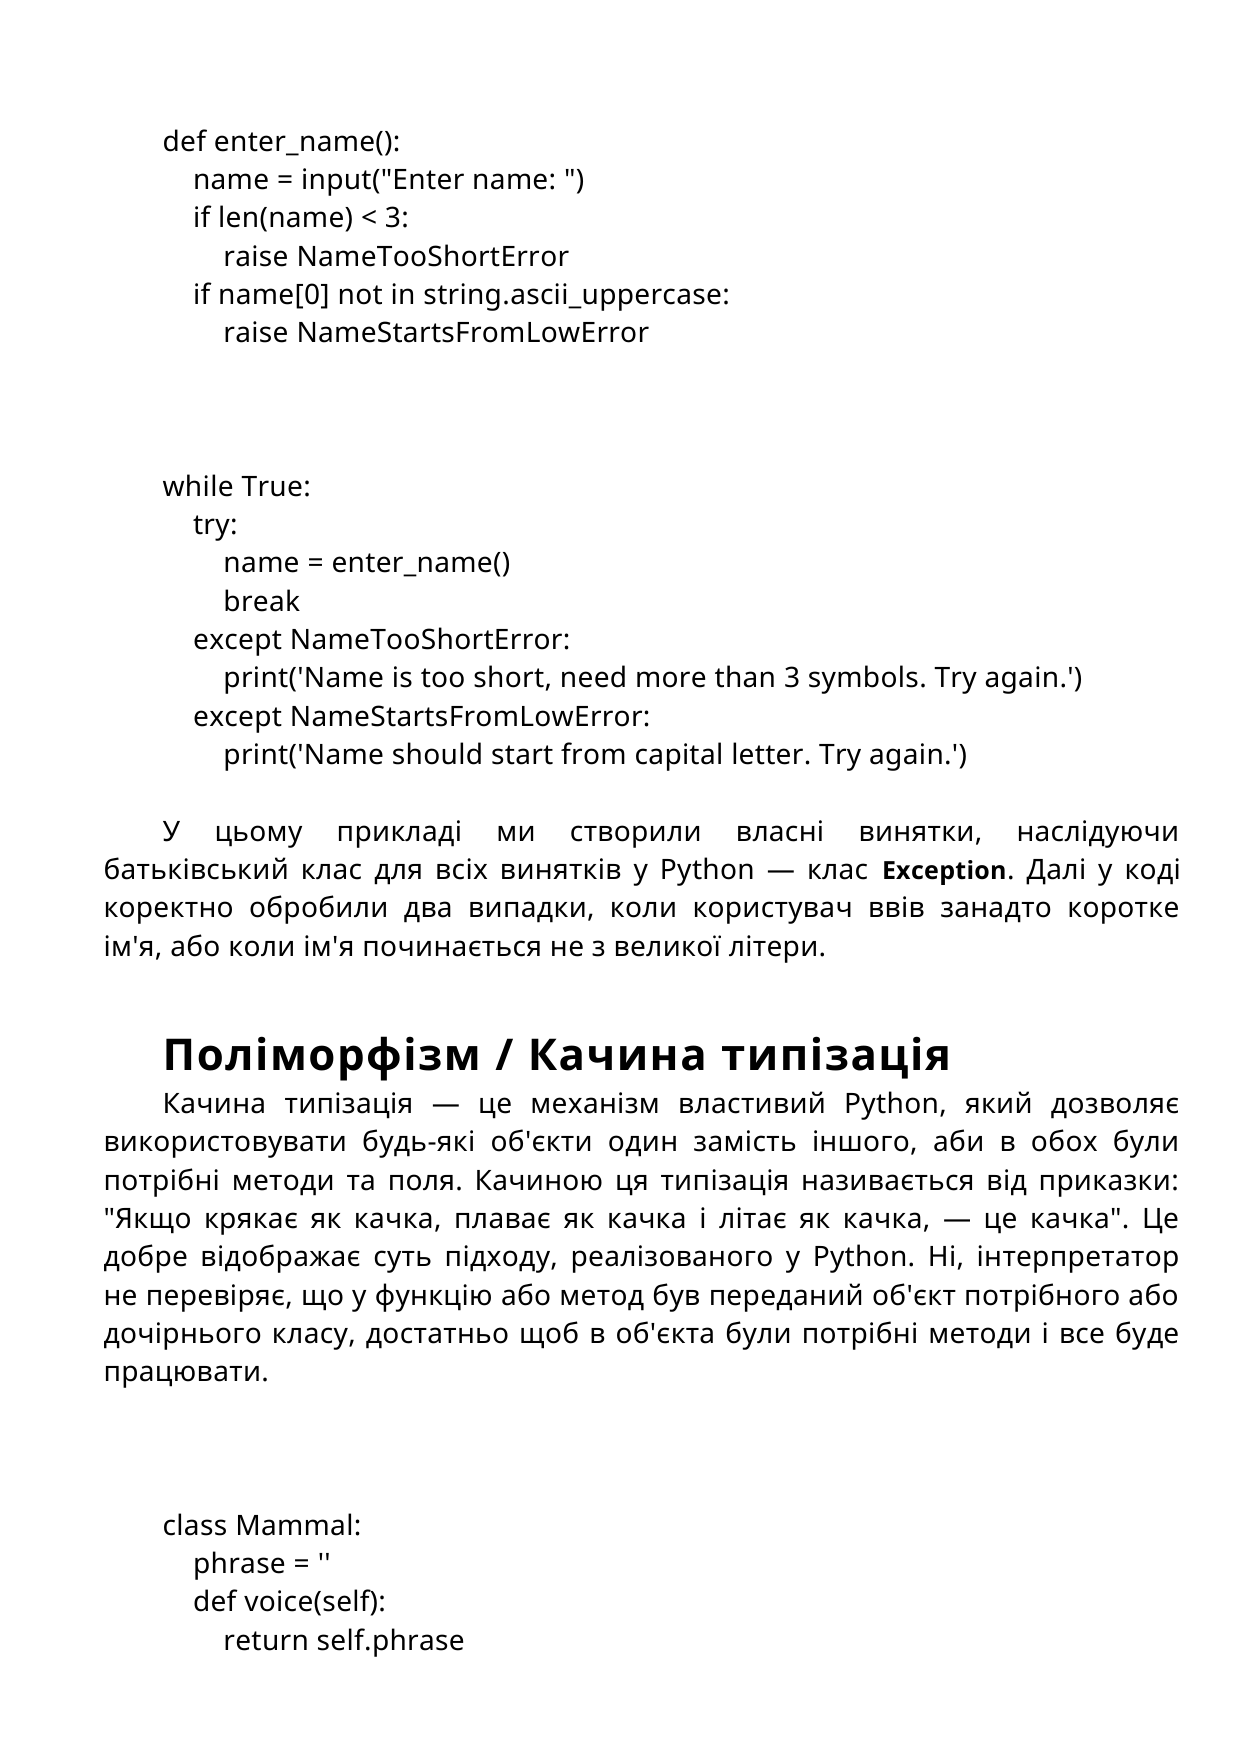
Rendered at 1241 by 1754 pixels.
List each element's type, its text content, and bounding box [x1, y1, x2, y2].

text phrase = '' [103, 1543, 1181, 1582]
text print('Name should start from capital letter. Try again.') [103, 734, 1181, 773]
text raise NameStartsFromLowError [103, 313, 1181, 351]
text if name[0] not in string.ascii_uppercase: [103, 274, 1181, 313]
text class Mammal: [103, 1505, 1181, 1543]
text except NameStartsFromLowError: [103, 696, 1181, 734]
text У цьому прикладі ми створили власні винятки, наслідуючи батьківський клас для всіх винятків у Python — клас Exception. Далі у коді коректно обробили два випадки, коли користувач ввів занадто коротке ім'я, або коли ім'я починається не з великої літери. [103, 811, 1181, 964]
text def voice(self): [103, 1582, 1181, 1620]
text while True: [103, 466, 1181, 504]
text name = enter_name() [103, 543, 1181, 581]
text if len(name) < 3: [103, 198, 1181, 236]
text print('Name is too short, need more than 3 symbols. Try again.') [103, 658, 1181, 696]
text break [103, 581, 1181, 619]
text raise NameTooShortError [103, 236, 1181, 274]
text Качина типізація — це механізм властивий Python, який дозволяє використовувати будь-які об'єкти один замість іншого, аби в обох були потрібні методи та поля. Качиною ця типізація називається від приказки: "Якщо крякає як качка, плаває як качка і літає як качка, — це качка". Це добре відображає суть підходу, реалізованого у Python. Ні, інтерпретатор не перевіряє, що у функцію або метод був переданий об'єкт потрібного або дочірнього класу, достатньо щоб в об'єкта були потрібні методи і все буде працювати. [103, 1083, 1181, 1390]
text except NameTooShortError: [103, 619, 1181, 658]
text return self.phrase [103, 1620, 1181, 1658]
text name = input("Enter name: ") [103, 159, 1181, 198]
text def enter_name(): [103, 121, 1181, 159]
text Поліморфізм / Качина типізація [103, 1024, 1181, 1083]
text try: [103, 504, 1181, 543]
